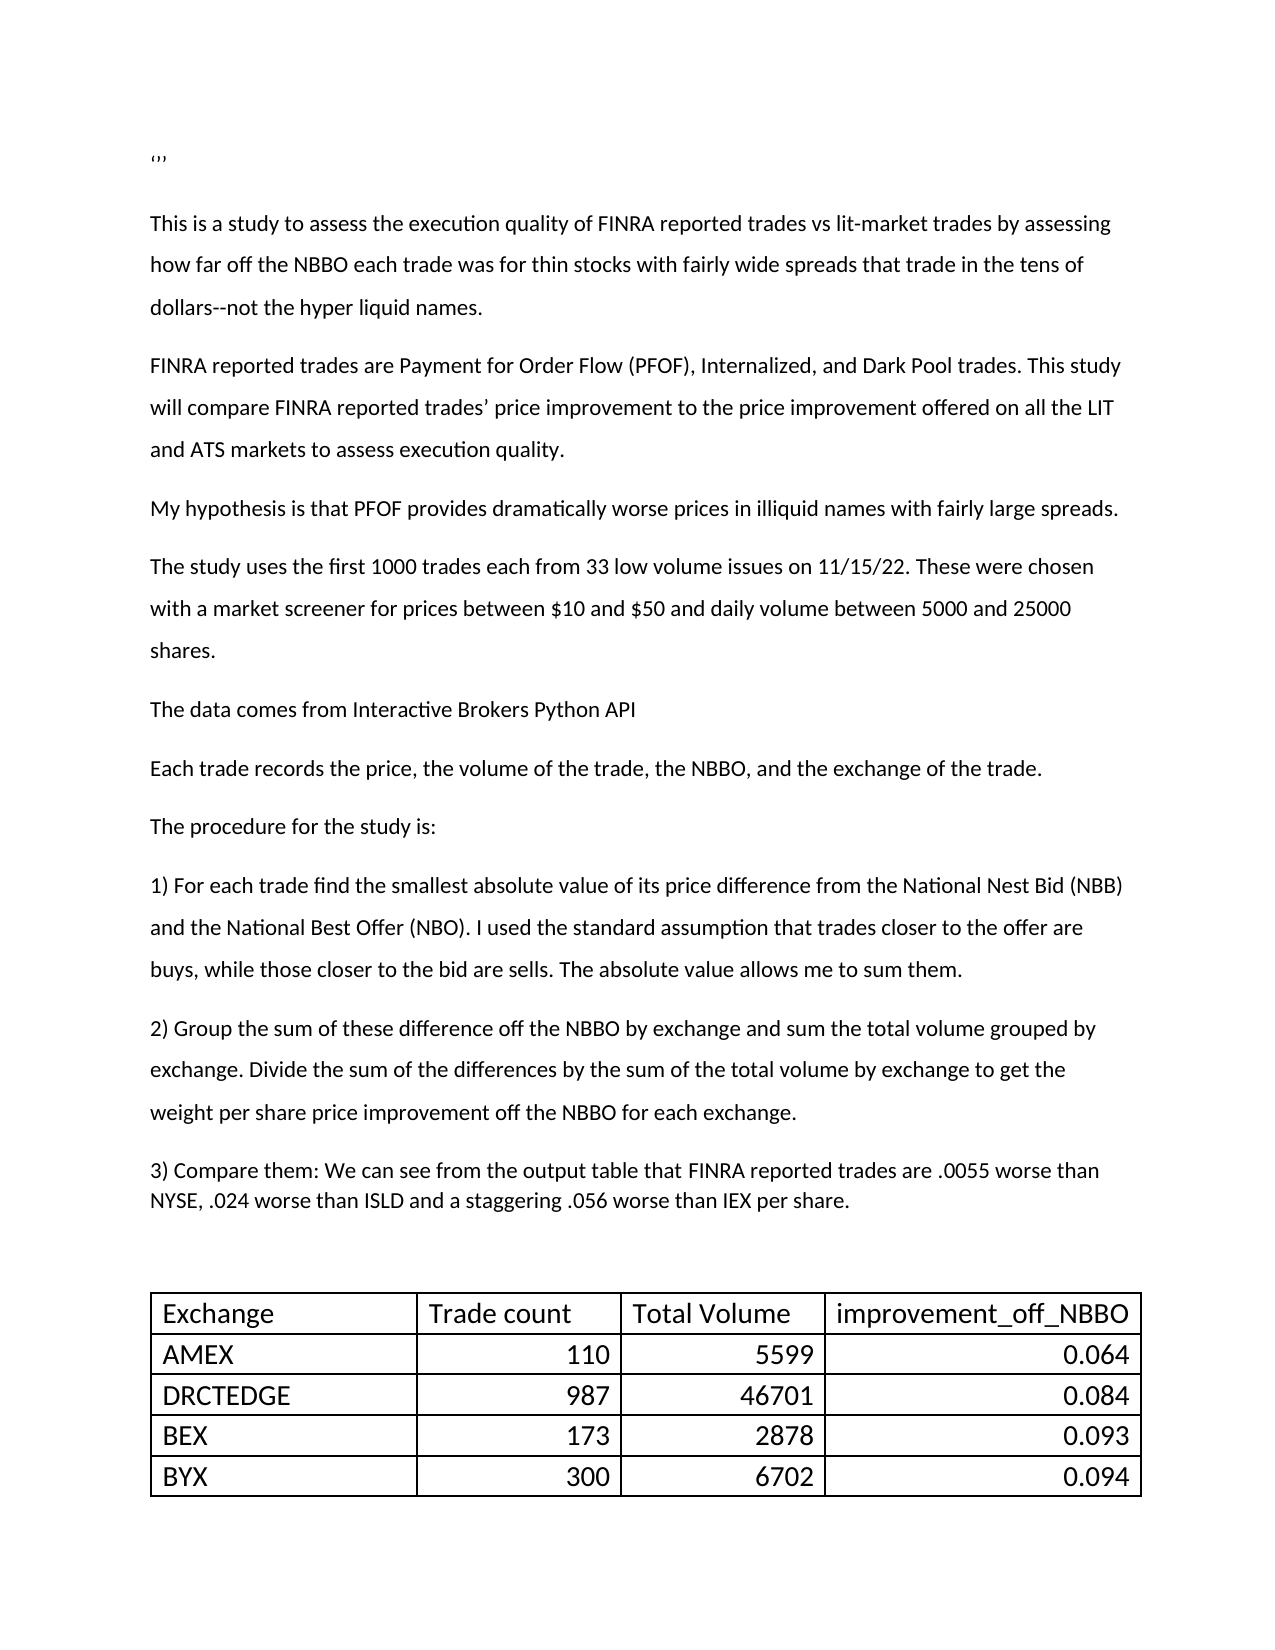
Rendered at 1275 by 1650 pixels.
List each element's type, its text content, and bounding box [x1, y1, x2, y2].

text 2) Group the sum of these difference off the NBBO by exchange and sum the total volume grouped by exchange. Divide the sum of the differences by the sum of the total volume by exchange to get the weight per share price improvement off the NBBO for each exchange. [150, 1014, 1125, 1126]
text 3) Compare them: We can see from the output table that FINRA reported trades are .0055 worse than NYSE, .024 worse than ISLD and a staggering .056 worse than IEX per share. [150, 1156, 1125, 1214]
text FINRA reported trades are Payment for Order Flow (PFOF), Internalized, and Dark Pool trades. This study will compare FINRA reported trades’ price improvement to the price improvement offered on all the LIT and ATS markets to assess execution quality. [150, 351, 1125, 463]
table_header improvement_off_NBBO [826, 1294, 1140, 1333]
table_cell DRCTEDGE [152, 1375, 416, 1414]
table_cell BYX [152, 1457, 416, 1495]
text 1) For each trade find the smallest absolute value of its price difference from the National Nest Bid (NBB) and the National Best Offer (NBO). I used the standard assumption that trades closer to the offer are buys, while those closer to the bid are sells. The absolute value allows me to sum them. [150, 871, 1125, 983]
table_cell 300 [418, 1457, 620, 1495]
table_cell BEX [152, 1416, 416, 1454]
table_header Trade count [418, 1294, 620, 1333]
table_cell 987 [418, 1375, 620, 1414]
table_cell 5599 [622, 1335, 824, 1373]
text ‘’’ [150, 150, 1125, 178]
table_header Total Volume [622, 1294, 824, 1333]
table_cell 0.094 [826, 1457, 1140, 1495]
text Each trade records the price, the volume of the trade, the NBBO, and the exchange of the trade. [150, 754, 1125, 782]
table_cell 6702 [622, 1457, 824, 1495]
text The procedure for the study is: [150, 812, 1125, 840]
table_cell AMEX [152, 1335, 416, 1373]
table_cell 0.093 [826, 1416, 1140, 1454]
table_cell 46701 [622, 1375, 824, 1414]
table_cell 0.084 [826, 1375, 1140, 1414]
text My hypothesis is that PFOF provides dramatically worse prices in illiquid names with fairly large spreads. [150, 494, 1125, 522]
table_cell 110 [418, 1335, 620, 1373]
text The study uses the first 1000 trades each from 33 low volume issues on 11/15/22. These were chosen with a market screener for prices between $10 and $50 and daily volume between 5000 and 25000 shares. [150, 552, 1125, 664]
table_header Exchange [152, 1294, 416, 1333]
table_cell 0.064 [826, 1335, 1140, 1373]
table_cell 173 [418, 1416, 620, 1454]
text This is a study to assess the execution quality of FINRA reported trades vs lit-market trades by assessing how far off the NBBO each trade was for thin stocks with fairly wide spreads that trade in the tens of dollars--not the hyper liquid names. [150, 209, 1125, 321]
text The data comes from Interactive Brokers Python API [150, 695, 1125, 723]
table_cell 2878 [622, 1416, 824, 1454]
